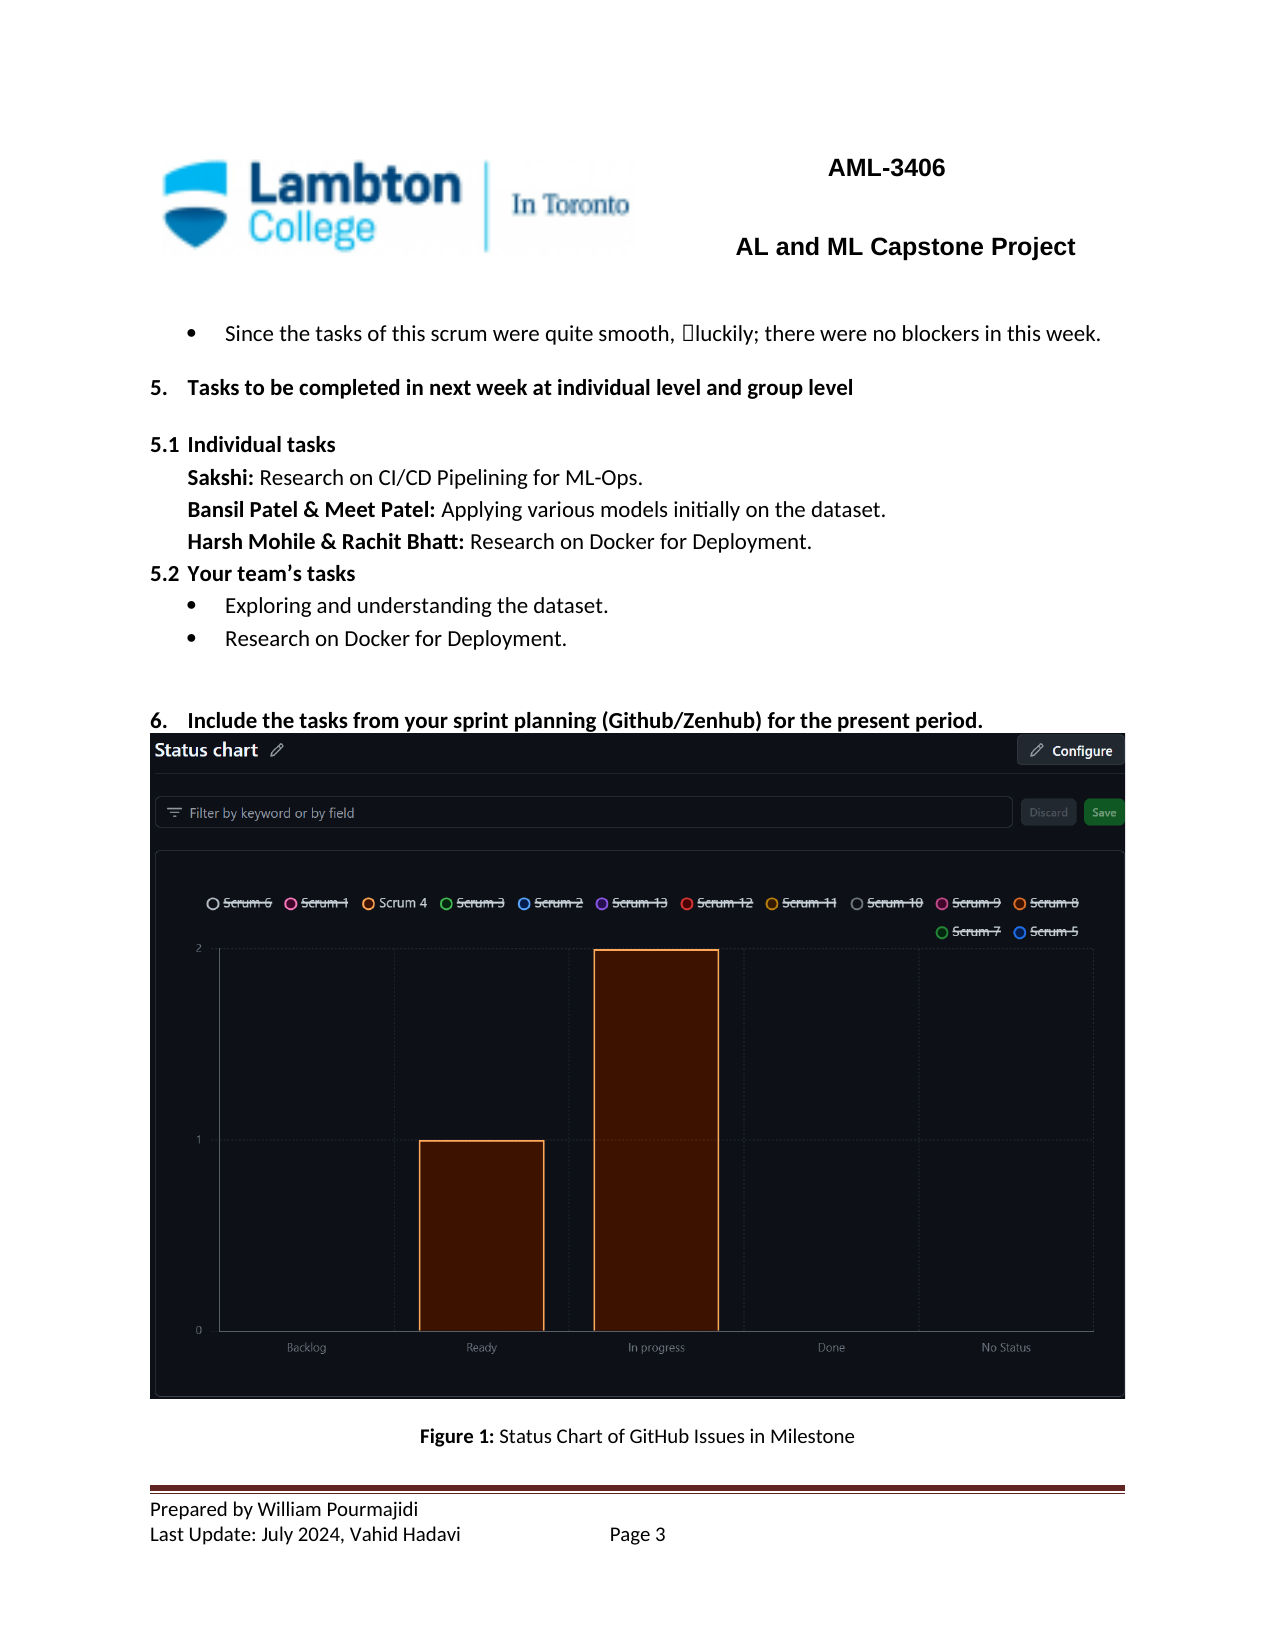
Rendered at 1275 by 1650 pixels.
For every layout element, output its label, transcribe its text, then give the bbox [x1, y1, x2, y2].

list Individual tasks [150, 431, 1125, 458]
list Sakshi: Research on CI/CD Pipelining for ML-Ops. [187, 463, 1125, 491]
list Exploring and understanding the dataset. [187, 591, 1125, 619]
subtitle Tasks to be completed in next week at individual level and group level [150, 373, 1125, 401]
list Since the tasks of this scrum were quite smooth, luckily; there were no blockers in this week. [187, 317, 1125, 348]
list Harsh Mohile & Rachit Bhatt: Research on Docker for Deployment. [187, 527, 1125, 555]
text Figure 1: Status Chart of GitHub Issues in Milestone [150, 1423, 1125, 1449]
list Bansil Patel & Meet Patel: Applying various models initially on the dataset. [187, 495, 1125, 523]
list Research on Docker for Deployment. [187, 624, 1125, 652]
subtitle Include the tasks from your sprint planning (Github/Zenhub) for the present period. [150, 706, 1125, 733]
picture [161, 159, 635, 256]
list Your team’s tasks [150, 559, 1125, 587]
picture [150, 733, 1125, 1399]
